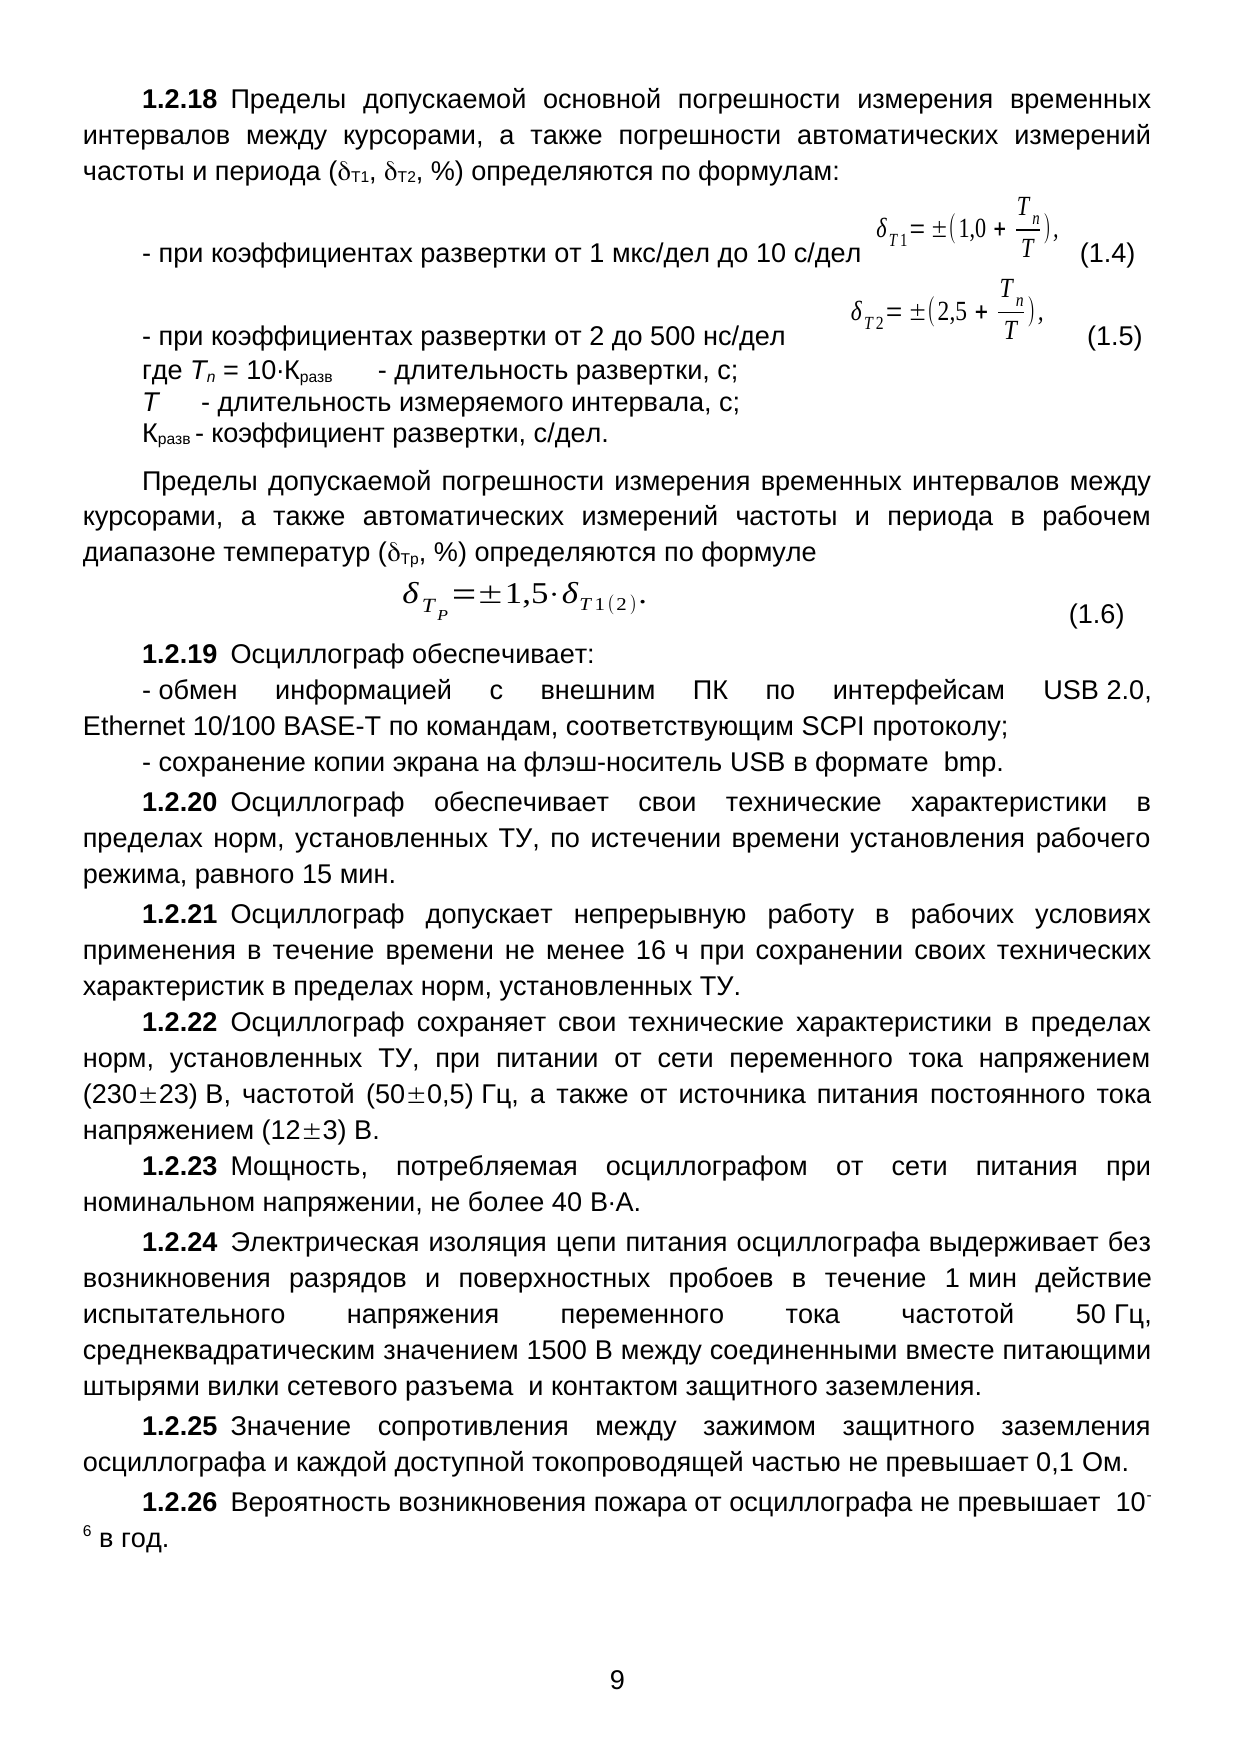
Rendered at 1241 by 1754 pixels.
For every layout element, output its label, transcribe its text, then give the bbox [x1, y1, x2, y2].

text Кразв - коэффициент развертки, с/дел. [83, 417, 1152, 448]
text - сохранение копии экрана на флэш-носитель USB в формате bmp. [83, 746, 1152, 777]
text 1.2.18 Пределы допускаемой основной погрешности измерения временных интервалов между курсорами, а также погрешности автоматических измерений частоты и периода (Т1, Т2, %) определяются по формулам: [83, 83, 1152, 186]
text 1.2.22 Осциллограф сохраняет свои технические характеристики в пределах норм, установленных ТУ, при питании от сети переменного тока напряжением (23023) В, частотой (500,5) Гц, а также от источника питания постоянного тока напряжением (123) В. [83, 1006, 1152, 1145]
text - обмен информацией с внешним ПК по интерфейсам USB 2.0, Ethernet 10/100 BASE-T по командам, соответствующим SCPI протоколу; [83, 674, 1152, 741]
text 1.2.21 Осциллограф допускает непрерывную работу в рабочих условиях применения в течение времени не менее 16 ч при сохранении своих технических характеристик в пределах норм, установленных ТУ. [83, 898, 1152, 1001]
text 1.2.24 Электрическая изоляция цепи питания осциллографа выдерживает без возникновения разрядов и поверхностных пробоев в течение 1 мин действие испытательного напряжения переменного тока частотой 50 Гц, среднеквадратическим значением 1500 В между соединенными вместе питающими штырями вилки сетевого разъема и контактом защитного заземления. [83, 1226, 1152, 1401]
text - при коэффициентах развертки от 2 до 500 нс/дел (1.5) [83, 273, 1152, 351]
text - при коэффициентах развертки от 1 мкс/дел до 10 с/дел (1.4) [83, 191, 1152, 269]
text 1.2.26 Вероятность возникновения пожара от осциллографа не превышает 10-6 в год. [83, 1486, 1152, 1553]
text 1.2.20 Осциллограф обеспечивает свои технические характеристики в пределах норм, установленных ТУ, по истечении времени установления рабочего режима, равного 15 мин. [83, 786, 1152, 889]
text Пределы допускаемой погрешности измерения временных интервалов между курсорами, а также автоматических измерений частоты и периода в рабочем диапазоне температур (Тр, %) определяются по формуле [83, 464, 1152, 568]
text 1.2.25 Значение сопротивления между зажимом защитного заземления осциллографа и каждой доступной токопроводящей частью не превышает 0,1 Ом. [83, 1410, 1152, 1477]
text 1.2.19 Осциллограф обеспечивает: [83, 638, 1152, 669]
text Т - длительность измеряемого интервала, с; [83, 386, 1152, 417]
text 1.2.23 Мощность, потребляемая осциллографом от сети питания при номинальном напряжении, не более 40 В∙А. [83, 1150, 1152, 1217]
text где Тn = 10∙Кразв - длительность развертки, с; [83, 354, 1152, 386]
text (1.6) [83, 577, 1152, 629]
